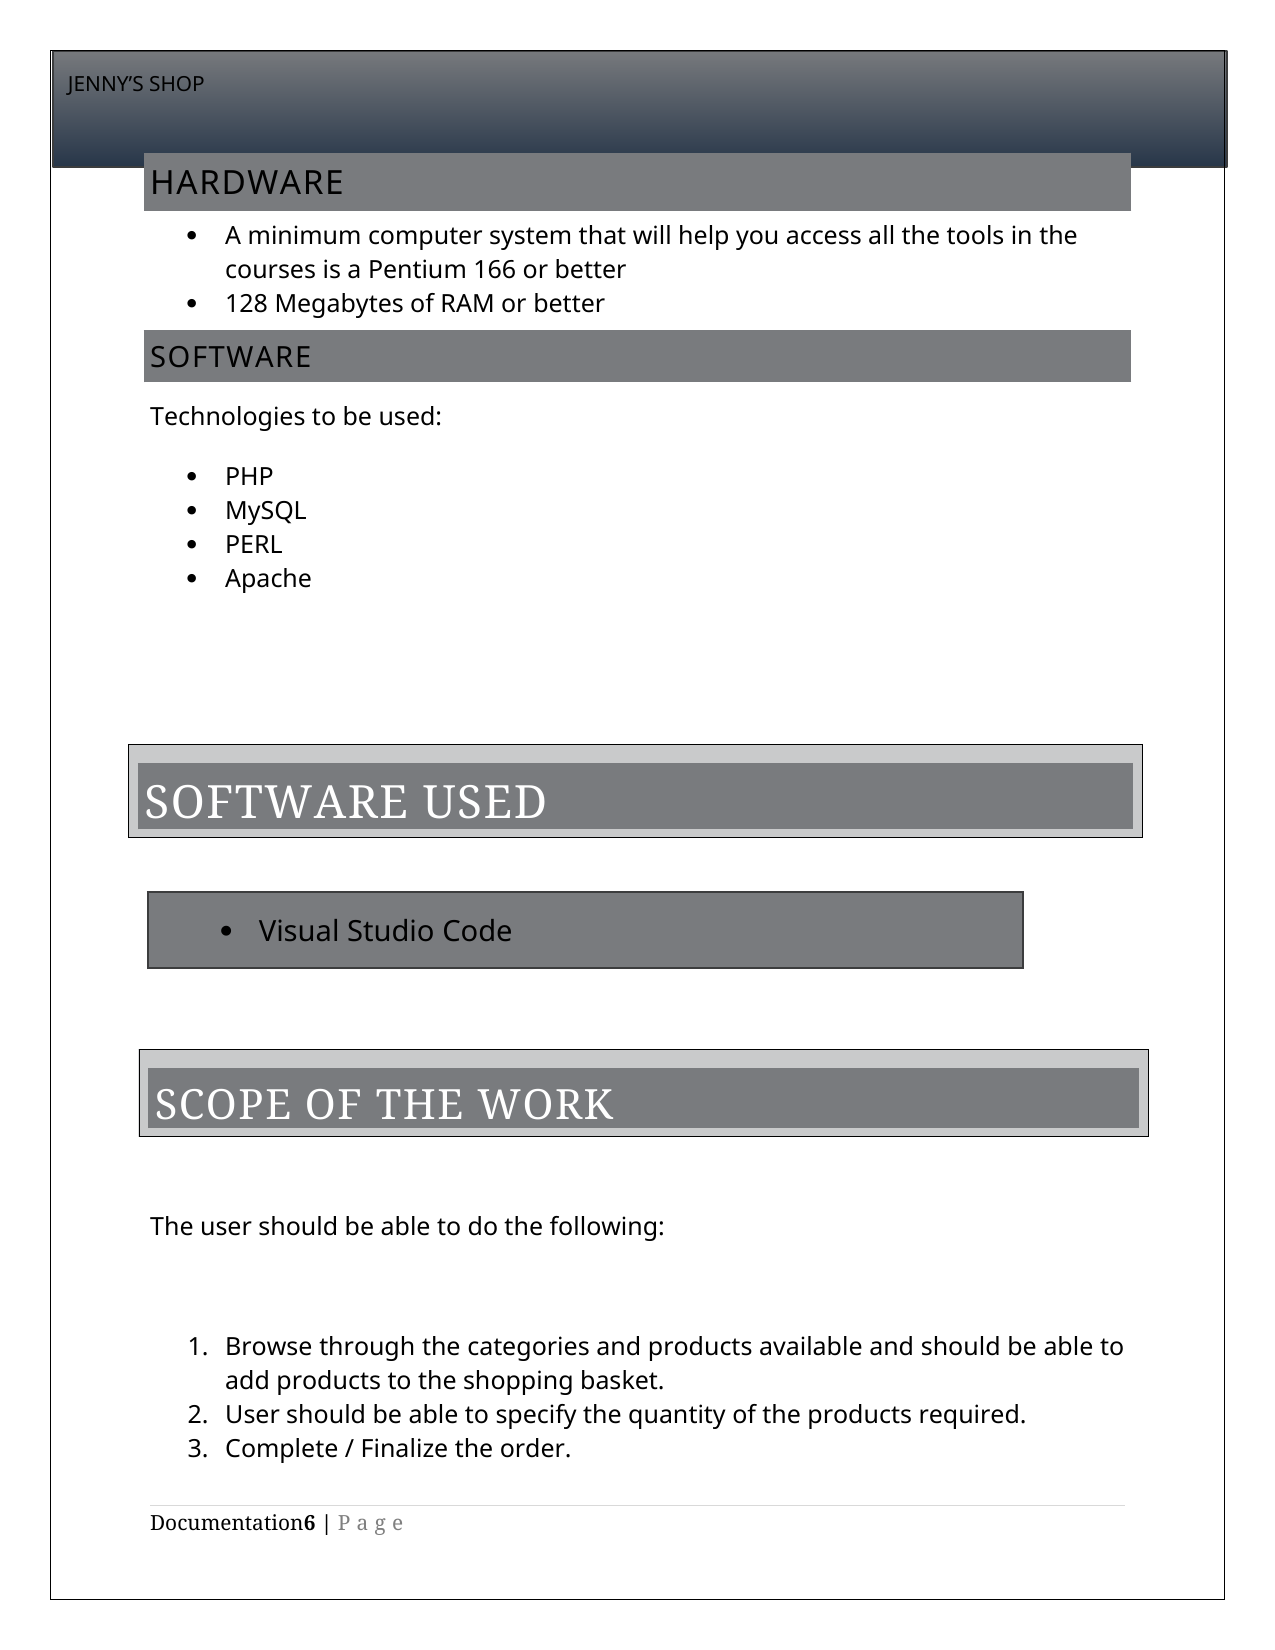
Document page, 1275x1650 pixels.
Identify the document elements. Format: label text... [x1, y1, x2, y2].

list PERL [187, 527, 1125, 561]
text Technologies to be used: [150, 398, 1125, 433]
list MySQL [187, 493, 1125, 527]
subtitle Software [150, 336, 1125, 376]
list User should be able to specify the quantity of the products required. [187, 1397, 1125, 1431]
subtitle Hardware [150, 159, 1125, 204]
list PHP [187, 458, 1125, 493]
list Browse through the categories and products available and should be able to add products to the shopping basket. [187, 1328, 1125, 1397]
list A minimum computer system that will help you access all the tools in the courses is a Pentium 166 or better [187, 217, 1125, 286]
list Apache [187, 561, 1125, 595]
list 128 Megabytes of RAM or better [187, 286, 1125, 319]
text The user should be able to do the following: [150, 1208, 1125, 1243]
list Complete / Finalize the order. [187, 1431, 1125, 1465]
